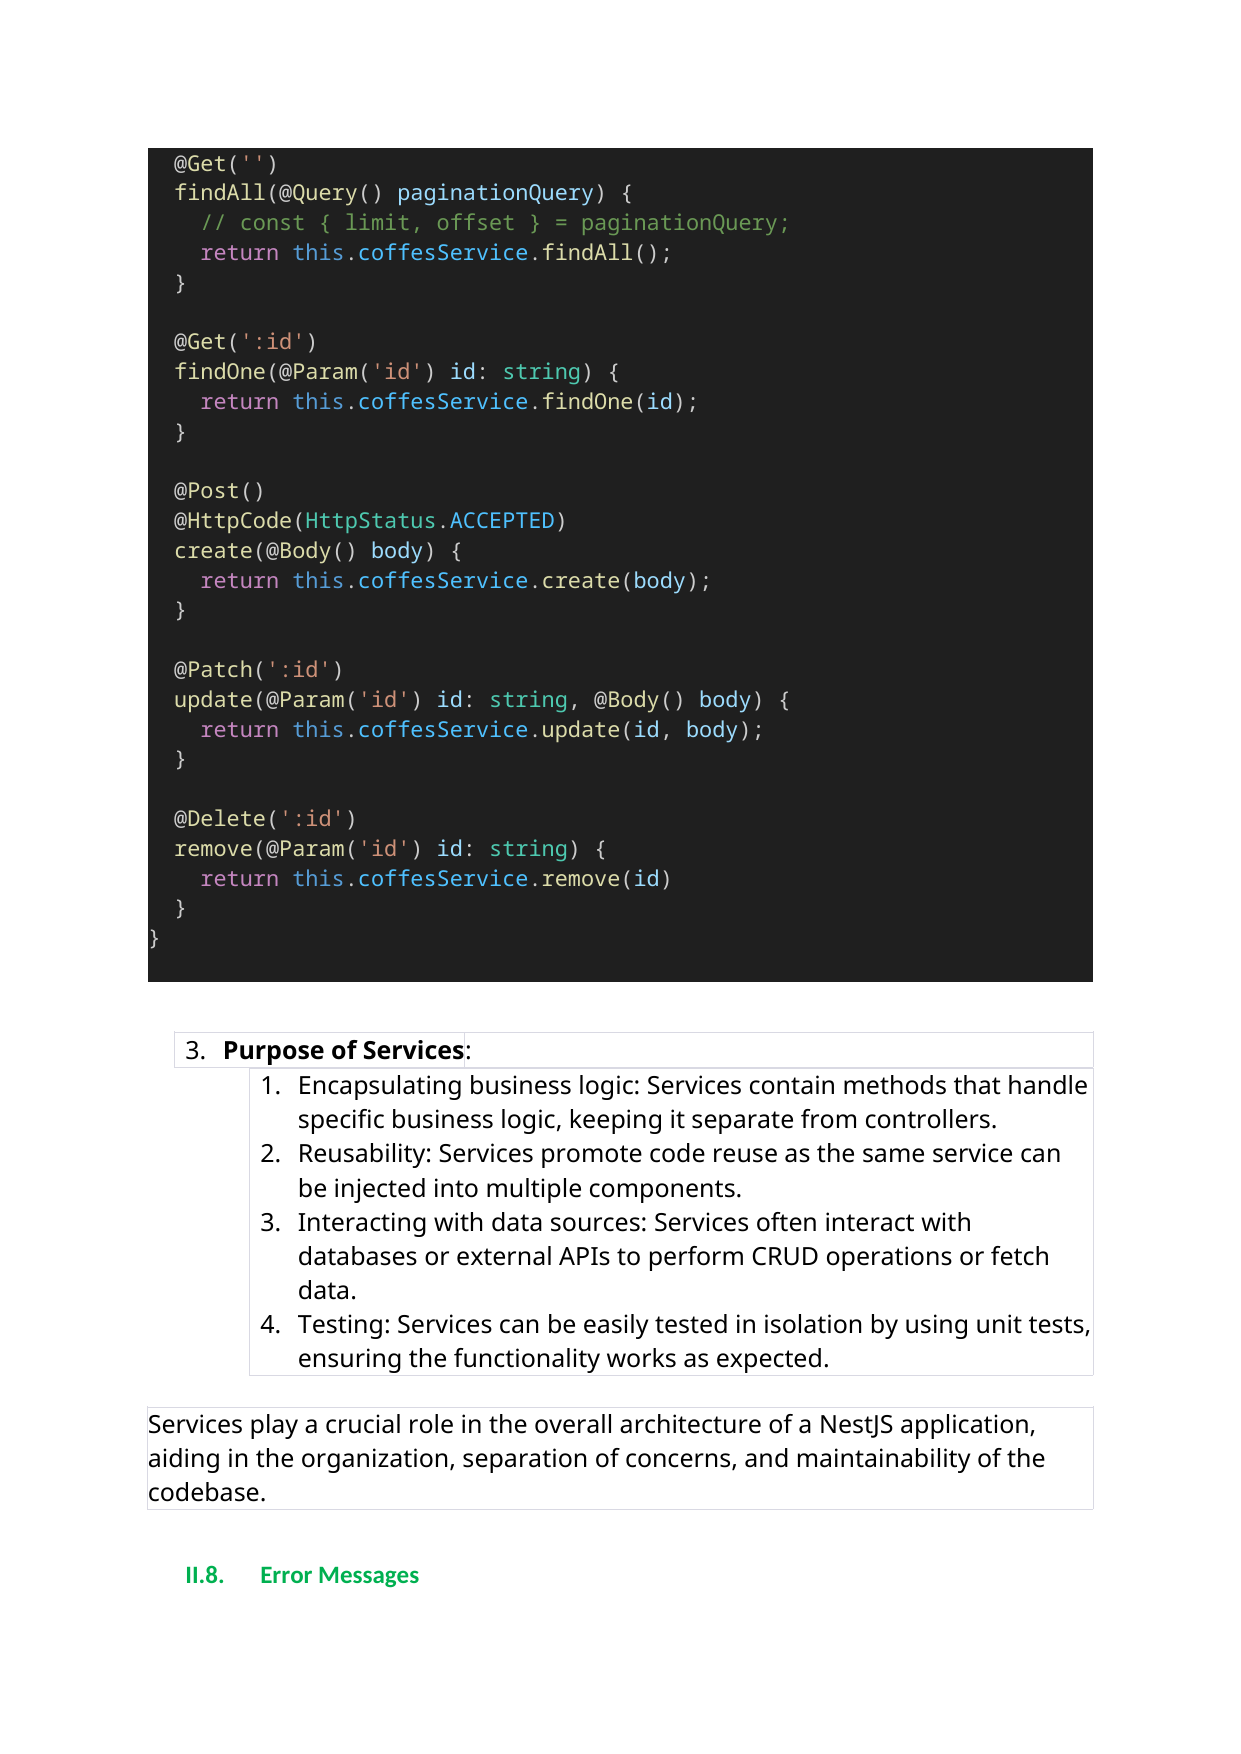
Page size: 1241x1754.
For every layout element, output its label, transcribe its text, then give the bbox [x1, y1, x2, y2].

text update(@Param('id') id: string, @Body() body) { [148, 684, 1093, 714]
text } [148, 892, 1093, 922]
text } [148, 267, 1093, 297]
list Purpose of Services: [175, 1033, 464, 1067]
list Testing: Services can be easily tested in isolation by using unit tests, ensuring the functionality works as expected. [250, 1306, 1093, 1375]
list Interacting with data sources: Services often interact with databases or external APIs to perform CRUD operations or fetch data. [250, 1204, 1093, 1306]
text @Get(':id') [148, 326, 1093, 356]
text } [148, 594, 1093, 624]
text } [148, 922, 1093, 952]
text // const { limit, offset } = paginationQuery; [148, 207, 1093, 237]
text @Get('') [148, 148, 1093, 177]
text return this.coffesService.findAll(); [148, 237, 1093, 267]
text Services play a crucial role in the overall architecture of a NestJS application, aiding in the organization, separation of concerns, and maintainability of the codebase. [148, 1408, 1093, 1509]
text findAll(@Query() paginationQuery) { [148, 177, 1093, 207]
list Reusability: Services promote code reuse as the same service can be injected into multiple components. [250, 1136, 1093, 1204]
text return this.coffesService.update(id, body); [148, 714, 1093, 743]
text findOne(@Param('id') id: string) { [148, 356, 1093, 386]
text @Delete(':id') [148, 803, 1093, 833]
text return this.coffesService.findOne(id); [148, 386, 1093, 416]
text } [148, 416, 1093, 446]
text remove(@Param('id') id: string) { [148, 833, 1093, 863]
text @Patch(':id') [148, 654, 1093, 684]
text create(@Body() body) { [148, 535, 1093, 565]
text return this.coffesService.remove(id) [148, 863, 1093, 892]
list Error Messages [185, 1559, 1093, 1590]
list Purpose of Services: [465, 1033, 1093, 1067]
text } [148, 743, 1093, 773]
text return this.coffesService.create(body); [148, 565, 1093, 594]
text @HttpCode(HttpStatus.ACCEPTED) [148, 505, 1093, 535]
list Encapsulating business logic: Services contain methods that handle specific business logic, keeping it separate from controllers. [250, 1069, 1093, 1136]
text @Post() [148, 475, 1093, 505]
